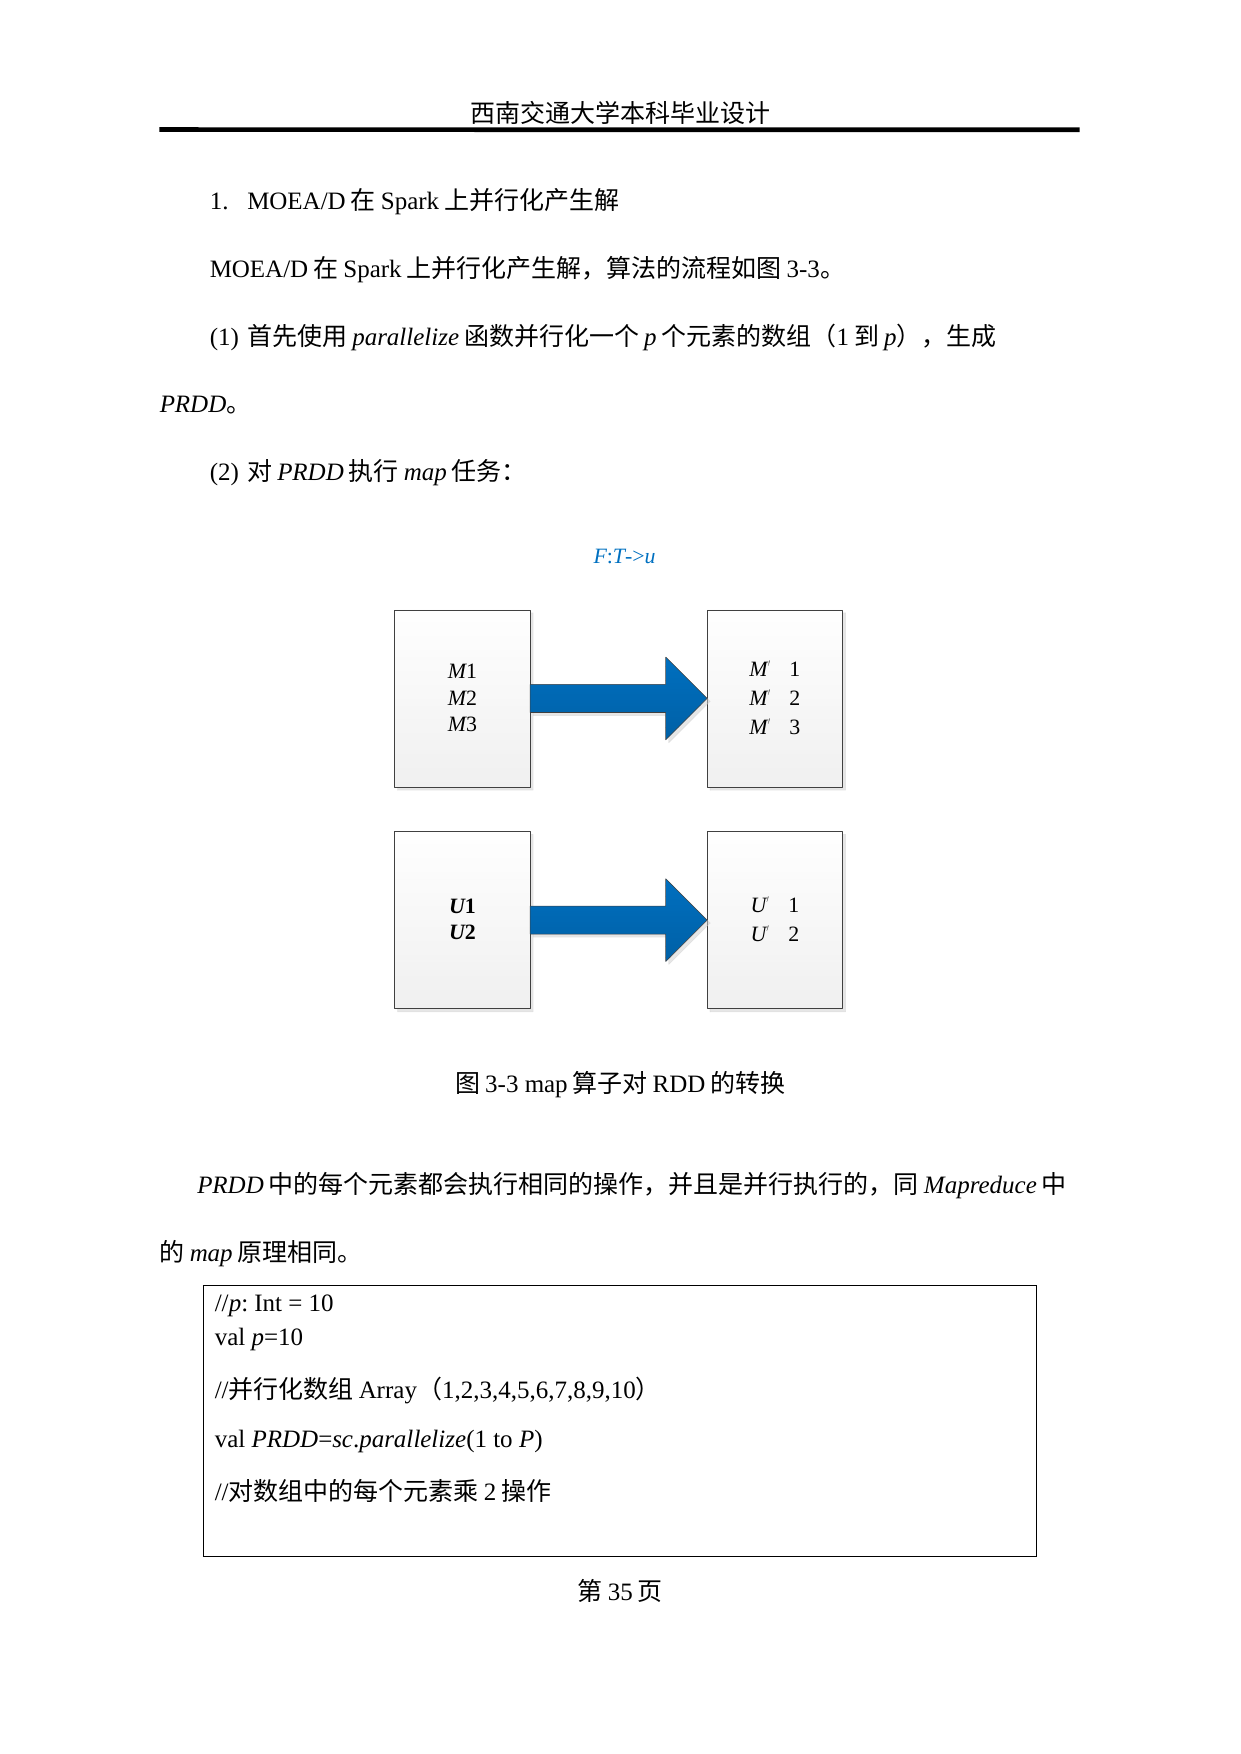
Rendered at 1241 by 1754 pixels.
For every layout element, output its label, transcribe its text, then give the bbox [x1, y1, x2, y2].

list 首先使用parallelize函数并行化一个p个元素的数组（1到p），生成PRDD。 [159, 300, 1081, 436]
table_cell //并行化数组Array（1,2,3,4,5,6,7,8,9,10） val PRDD=sc.parallelize(1 to P) [204, 1354, 1036, 1456]
list MOEA/D在Spark上并行化产生解 [159, 164, 1081, 232]
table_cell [204, 1456, 1036, 1556]
text PRDD中的每个元素都会执行相同的操作，并且是并行执行的，同Mapreduce中的map原理相同。 [159, 1149, 1081, 1285]
text MOEA/D在Spark上并行化产生解，算法的流程如图3-3。 [159, 232, 1081, 300]
table_header //p: Int = 10 val p=10 [204, 1286, 1036, 1354]
text 图3-3 map算子对RDD的转换 [159, 1047, 1081, 1115]
list 对PRDD执行map任务： [159, 436, 1081, 504]
